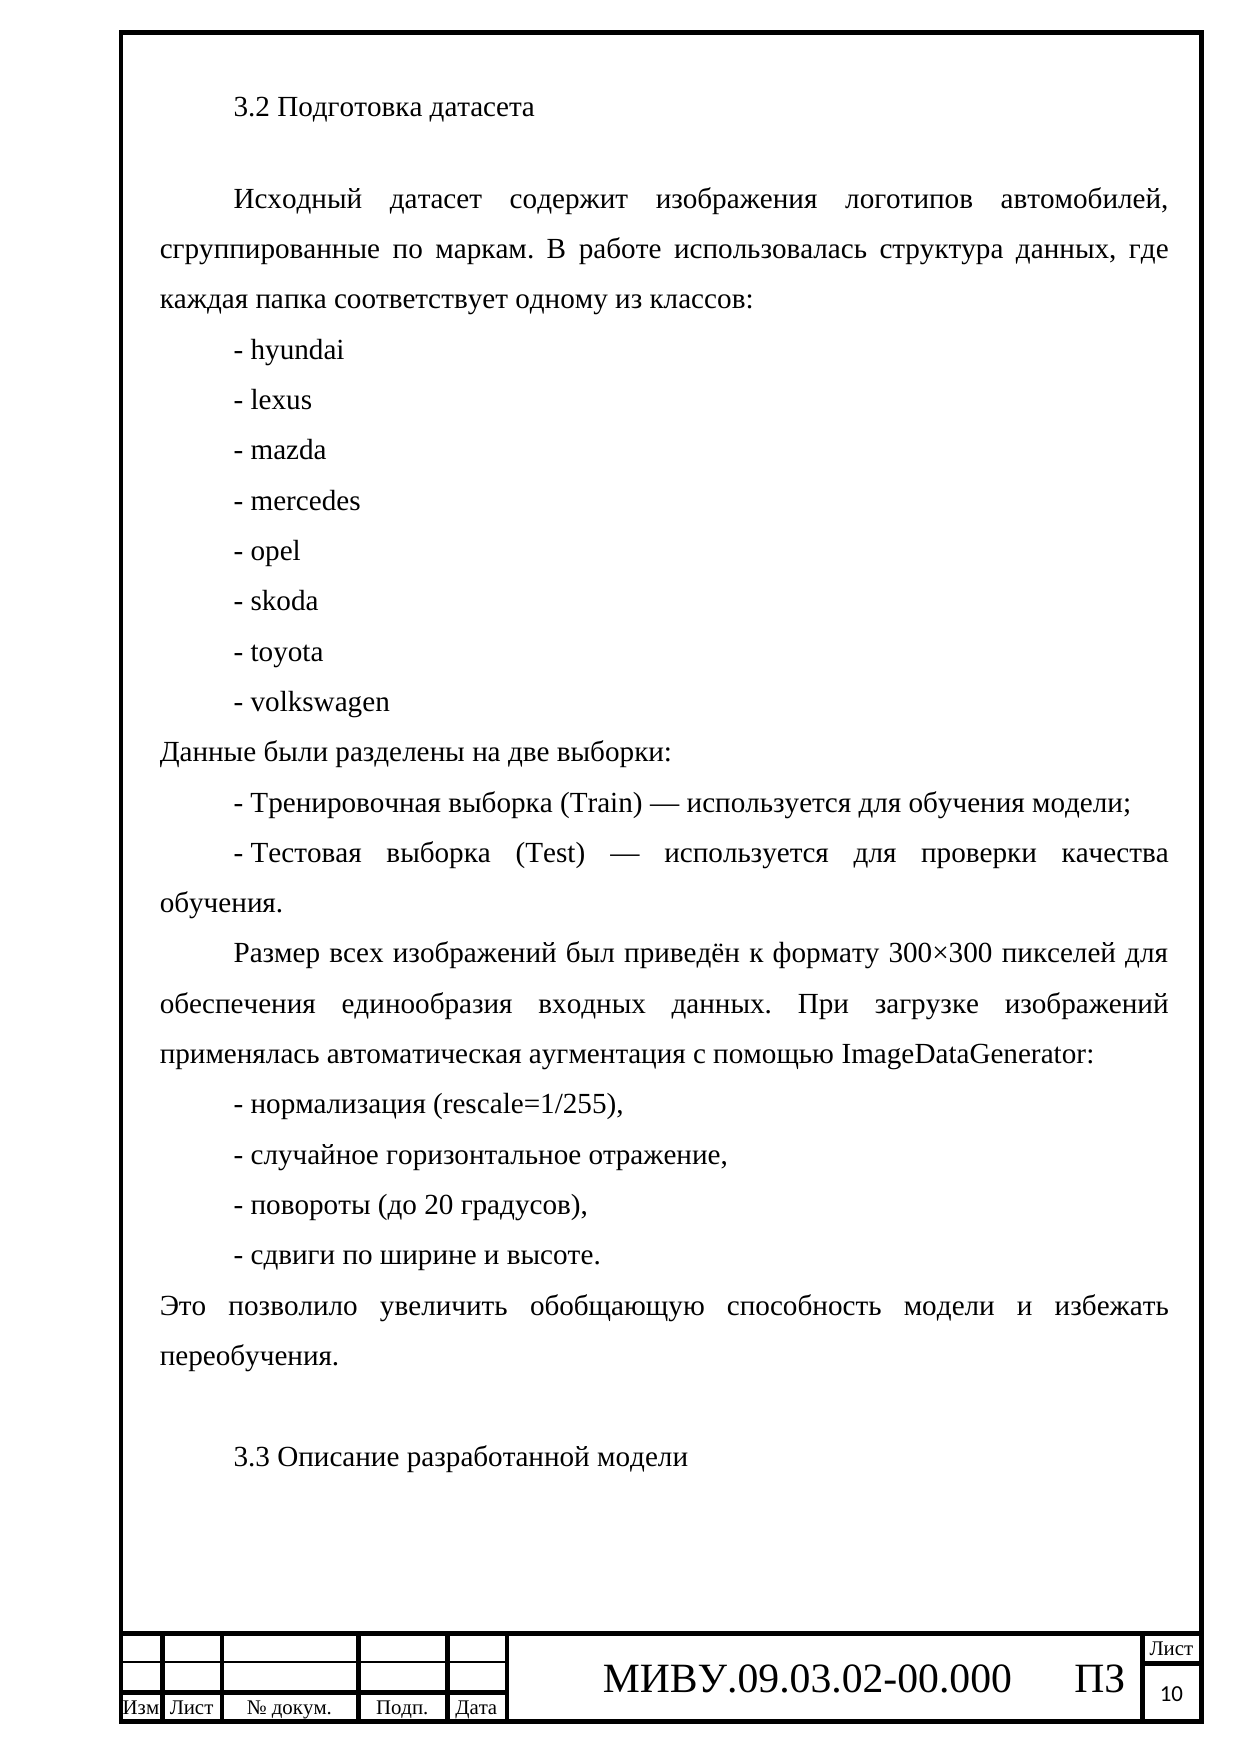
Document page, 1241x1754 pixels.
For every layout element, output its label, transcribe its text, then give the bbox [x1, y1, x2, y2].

text Это позволило увеличить обобщающую способность модели и избежать переобучения. [159, 1288, 1169, 1372]
text Исходный датасет содержит изображения логотипов автомобилей, сгруппированные по маркам. В работе использовалась структура данных, где каждая папка соответствует одному из классов: [159, 181, 1169, 315]
text - skoda [159, 583, 1169, 617]
text - Тренировочная выборка (Train) — используется для обучения модели; [159, 785, 1169, 818]
subtitle 3.3 Описание разработанной модели [159, 1439, 1169, 1472]
text - toyota [159, 634, 1169, 667]
text - нормализация (rescale=1/255), [159, 1087, 1169, 1120]
text - случайное горизонтальное отражение, [159, 1137, 1169, 1170]
subtitle 3.2 Подготовка датасета [159, 89, 1169, 122]
text - hyundai [159, 332, 1169, 365]
text - opel [159, 533, 1169, 567]
text - mercedes [159, 483, 1169, 516]
text - lexus [159, 382, 1169, 416]
text Данные были разделены на две выборки: [159, 734, 1169, 768]
text - сдвиги по ширине и высоте. [159, 1237, 1169, 1271]
text - повороты (до 20 градусов), [159, 1187, 1169, 1221]
text - Тестовая выборка (Test) — используется для проверки качества обучения. [159, 835, 1169, 919]
text - volkswagen [233, 684, 1169, 718]
text Размер всех изображений был приведён к формату 300×300 пикселей для обеспечения единообразия входных данных. При загрузке изображений применялась автоматическая аугментация с помощью ImageDataGenerator: [159, 936, 1169, 1070]
text - mazda [159, 432, 1169, 466]
